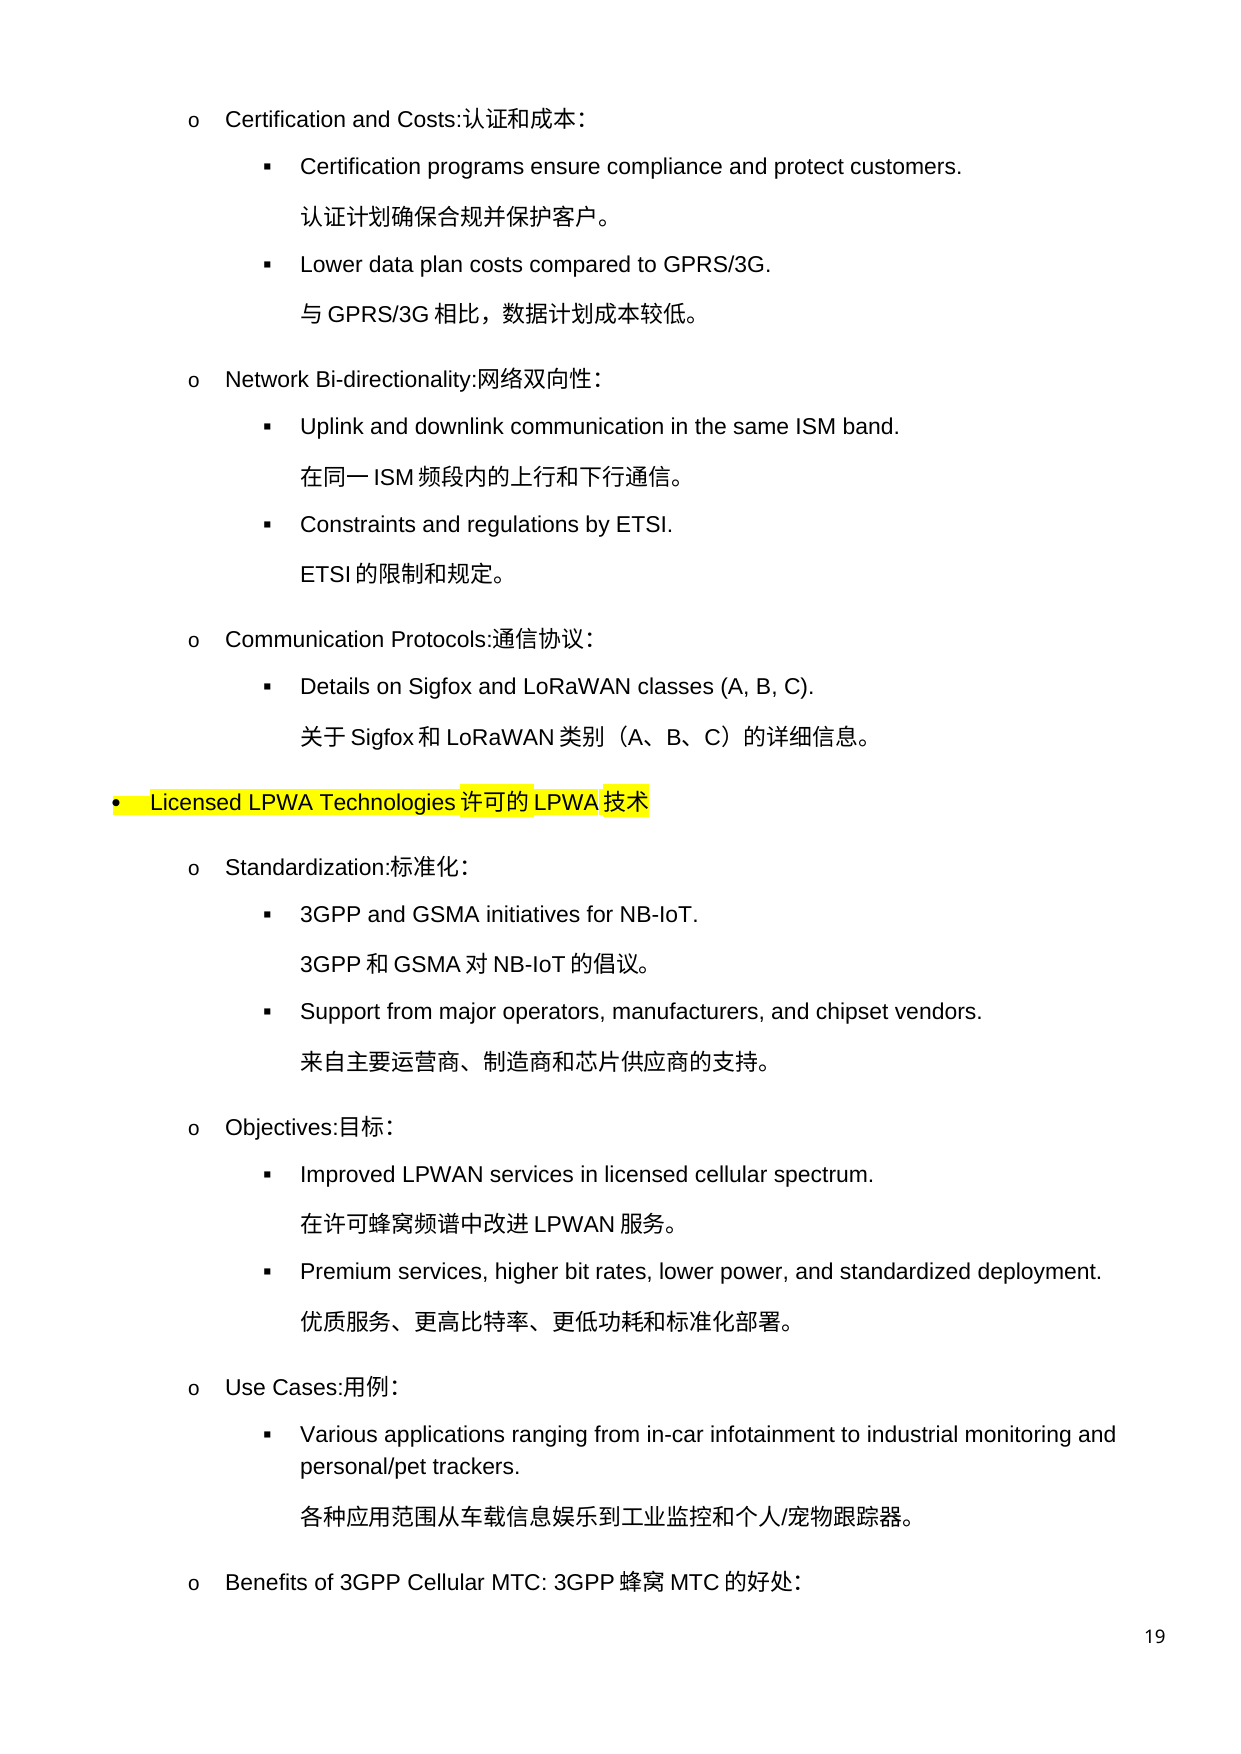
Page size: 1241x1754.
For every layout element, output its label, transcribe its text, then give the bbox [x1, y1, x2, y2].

text 认证计划确保合规并保护客户。 [300, 183, 1165, 248]
text 与GPRS/3G相比，数据计划成本较低。 [300, 280, 1165, 345]
text 各种应用范围从车载信息娱乐到工业监控和个人/宠物跟踪器。 [300, 1483, 1165, 1548]
text ETSI的限制和规定。 [300, 540, 1165, 605]
list Support from major operators, manufacturers, and chipset vendors. [262, 995, 1165, 1028]
list Communication Protocols:通信协议： [187, 605, 1165, 670]
list Standardization:标准化： [187, 833, 1165, 898]
list Certification and Costs:认证和成本： [187, 85, 1165, 150]
list Various applications ranging from in-car infotainment to industrial monitoring and personal/pet trackers. [262, 1418, 1165, 1483]
text 3GPP和GSMA对NB-IoT的倡议。 [300, 930, 1165, 995]
list Premium services, higher bit rates, lower power, and standardized deployment. [262, 1255, 1165, 1288]
list Use Cases:用例： [187, 1353, 1165, 1418]
text 优质服务、更高比特率、更低功耗和标准化部署。 [300, 1288, 1165, 1353]
text 来自主要运营商、制造商和芯片供应商的支持。 [300, 1028, 1165, 1093]
list Network Bi-directionality:网络双向性： [187, 345, 1165, 410]
text 在许可蜂窝频谱中改进LPWAN服务。 [300, 1190, 1165, 1255]
list Certification programs ensure compliance and protect customers. [262, 150, 1165, 183]
text 在同一ISM频段内的上行和下行通信。 [300, 443, 1165, 508]
list Details on Sigfox and LoRaWAN classes (A, B, C). [262, 670, 1165, 703]
list Lower data plan costs compared to GPRS/3G. [262, 248, 1165, 280]
list 3GPP and GSMA initiatives for NB-IoT. [262, 898, 1165, 930]
list Constraints and regulations by ETSI. [262, 508, 1165, 540]
list Licensed LPWA Technologies许可的LPWA技术 [112, 768, 1165, 833]
text 关于Sigfox和LoRaWAN类别（A、B、C）的详细信息。 [300, 703, 1165, 768]
list Objectives:目标： [187, 1093, 1165, 1158]
list Uplink and downlink communication in the same ISM band. [262, 410, 1165, 443]
list Improved LPWAN services in licensed cellular spectrum. [262, 1158, 1165, 1190]
list Benefits of 3GPP Cellular MTC: 3GPP蜂窝MTC的好处： [187, 1548, 1165, 1613]
